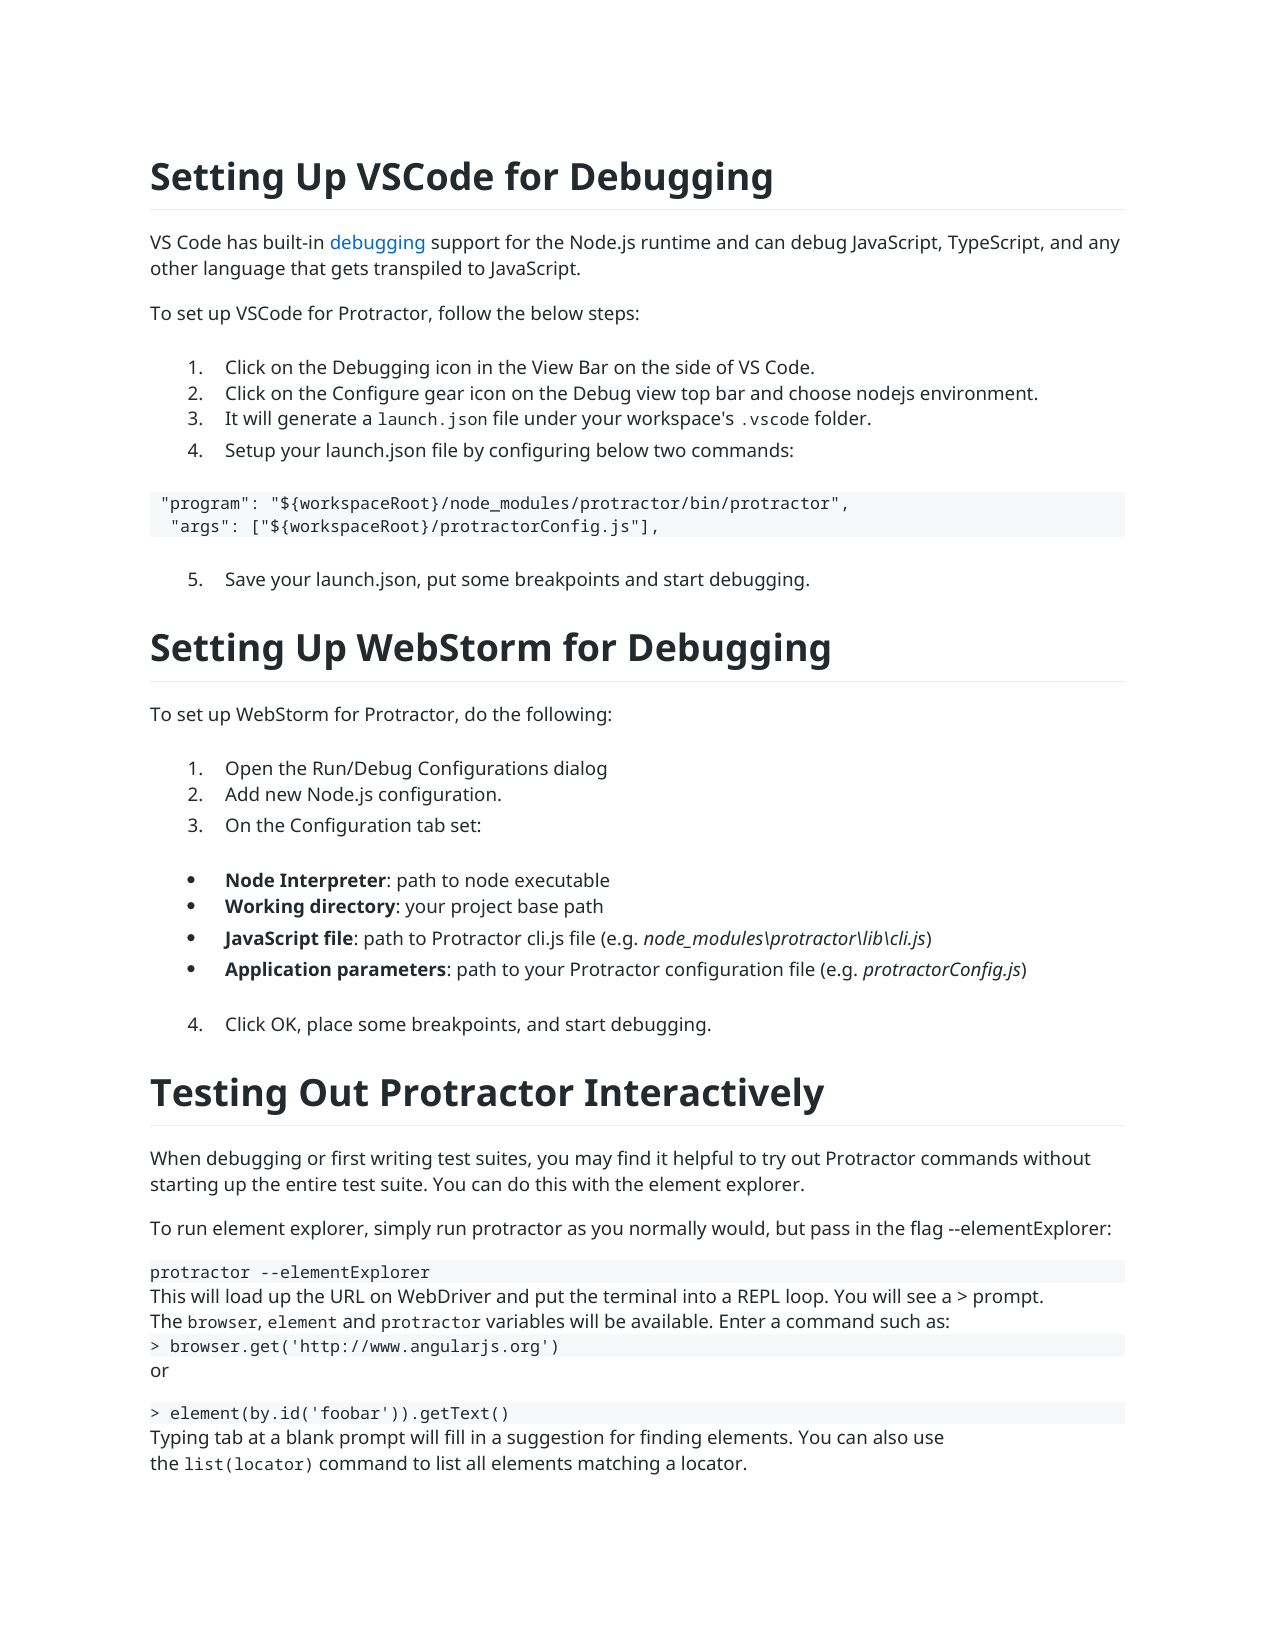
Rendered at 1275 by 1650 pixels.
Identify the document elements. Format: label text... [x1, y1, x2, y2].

text protractor --elementExplorer [150, 1260, 1125, 1283]
text Setting Up VSCode for Debugging [150, 150, 1125, 209]
list Click on the Debugging icon in the View Bar on the side of VS Code. [187, 354, 1125, 380]
text To set up VSCode for Protractor, follow the below steps: [150, 300, 1125, 325]
list Setup your launch.json file by configuring below two commands: [187, 437, 1125, 463]
text "args": ["${workspaceRoot}/protractorConfig.js"], [150, 515, 1125, 537]
list Click on the Configure gear icon on the Debug view top bar and choose nodejs environment. [187, 380, 1125, 406]
text Setting Up WebStorm for Debugging [150, 621, 1125, 681]
list Node Interpreter: path to node executable [187, 867, 1125, 893]
text When debugging or first writing test suites, you may find it helpful to try out Protractor commands without starting up the entire test suite. You can do this with the element explorer. [150, 1146, 1125, 1197]
text Testing Out Protractor Interactively [150, 1066, 1125, 1125]
text This will load up the URL on WebDriver and put the terminal into a REPL loop. You will see a > prompt. The browser, element and protractor variables will be available. Enter a command such as: [150, 1283, 1125, 1334]
text Typing tab at a blank prompt will fill in a suggestion for finding elements. You can also use the list(locator) command to list all elements matching a locator. [150, 1424, 1125, 1475]
text or [150, 1357, 1125, 1382]
list Click OK, place some breakpoints, and start debugging. [187, 1011, 1125, 1037]
list Save your launch.json, put some breakpoints and start debugging. [187, 567, 1125, 592]
text VS Code has built-in debugging support for the Node.js runtime and can debug JavaScript, TypeScript, and any other language that gets transpiled to JavaScript. [150, 229, 1125, 281]
text To run element explorer, simply run protractor as you normally would, but pass in the flag --elementExplorer: [150, 1216, 1125, 1241]
list JavaScript file: path to Protractor cli.js file (e.g. node_modules\protractor\lib\cli.js) [187, 925, 1125, 950]
text > element(by.id('foobar')).getText() [150, 1402, 1125, 1424]
list On the Configuration tab set: [187, 813, 1125, 838]
list Open the Run/Debug Configurations dialog [187, 756, 1125, 781]
list Add new Node.js configuration. [187, 781, 1125, 807]
list Application parameters: path to your Protractor configuration file (e.g. protractorConfig.js) [187, 957, 1125, 982]
text To set up WebStorm for Protractor, do the following: [150, 701, 1125, 726]
list It will generate a launch.json file under your workspace's .vscode folder. [187, 406, 1125, 431]
text "program": "${workspaceRoot}/node_modules/protractor/bin/protractor", [150, 492, 1125, 515]
text > browser.get('http://www.angularjs.org') [150, 1334, 1125, 1357]
list Working directory: your project base path [187, 893, 1125, 918]
